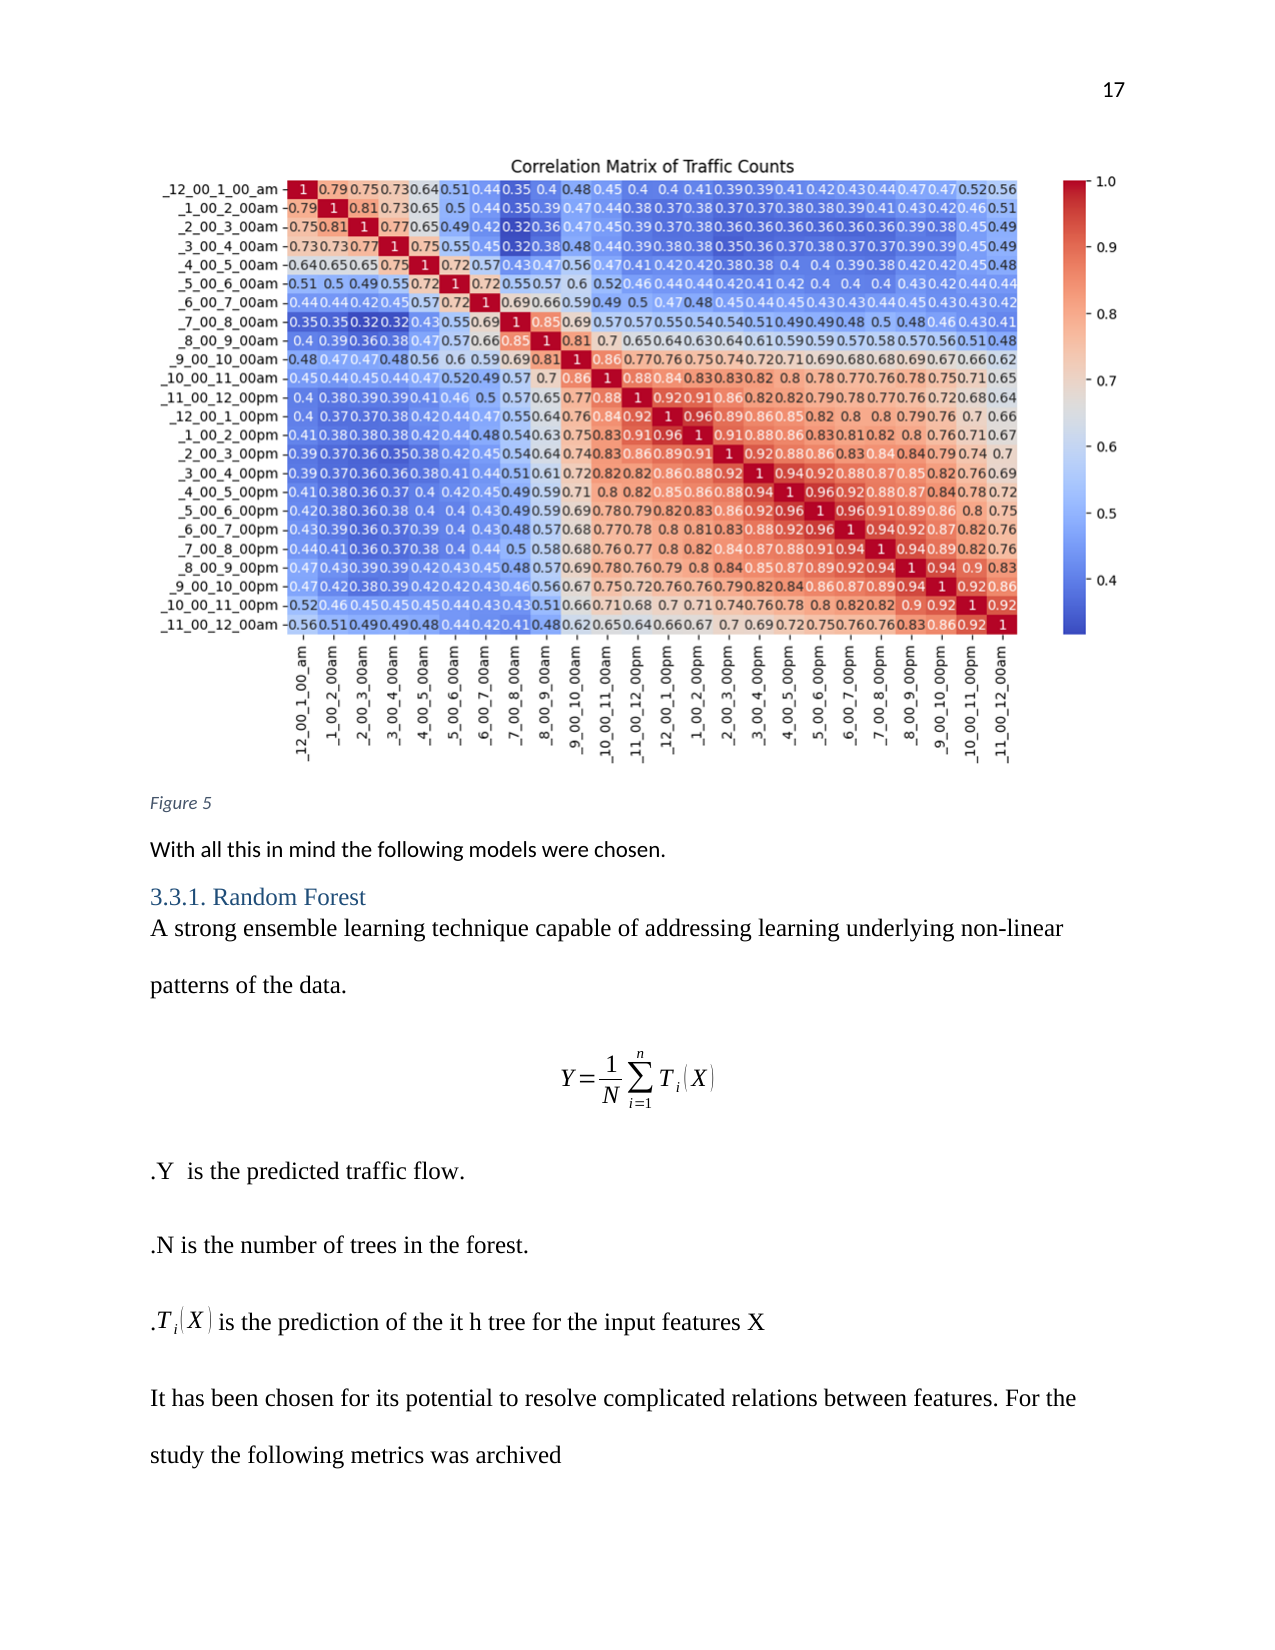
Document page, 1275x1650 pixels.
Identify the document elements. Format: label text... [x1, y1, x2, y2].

picture [150, 150, 1125, 772]
text Figure 5 [150, 791, 1125, 814]
subtitle 3.3.1. Random Forest [150, 882, 1125, 910]
text With all this in mind the following models were chosen. [150, 835, 1125, 863]
text .Y​ is the predicted traffic flow. [150, 1156, 1125, 1185]
text . is the prediction of the it h tree for the input features X [150, 1304, 1125, 1337]
text A strong ensemble learning technique capable of addressing learning underlying non-linear patterns of the data. [150, 913, 1125, 999]
text .N is the number of trees in the forest. [150, 1230, 1125, 1259]
text It has been chosen for its potential to resolve complicated relations between features. For the study the following metrics was archived [150, 1383, 1125, 1469]
